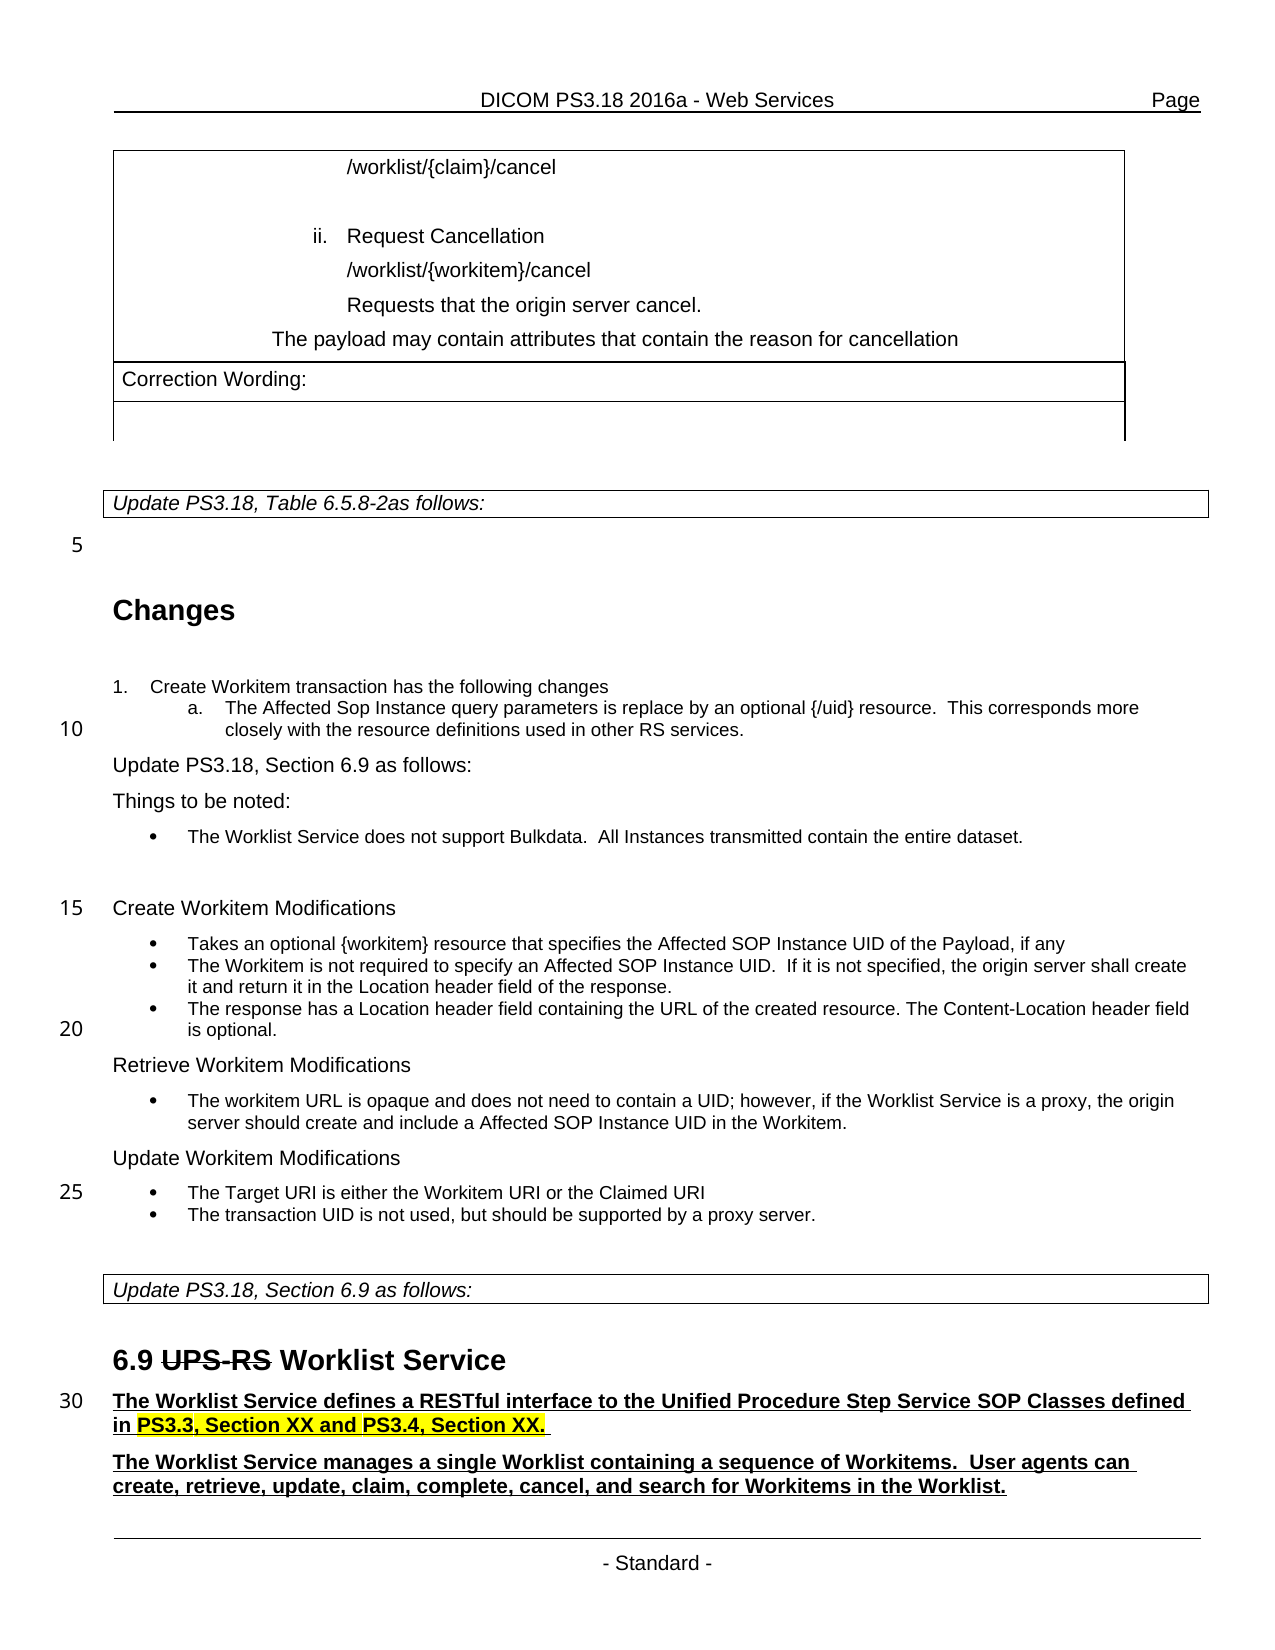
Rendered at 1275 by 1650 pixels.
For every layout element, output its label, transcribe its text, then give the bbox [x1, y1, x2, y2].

list The response has a Location header field containing the URL of the created resource. The Content-Location header field is optional. [150, 998, 1200, 1041]
text Update PS3.18, Section 6.9 as follows: [104, 1275, 1208, 1303]
list Create Workitem transaction has the following changes [112, 676, 1200, 697]
list The workitem URL is opaque and does not need to contain a UID; however, if the Worklist Service is a proxy, the origin server should create and include a Affected SOP Instance UID in the Workitem. [150, 1090, 1200, 1133]
text Things to be noted: [112, 789, 1200, 813]
text Update PS3.18, Section 6.9 as follows: [112, 753, 1200, 777]
list The Target URI is either the Workitem URI or the Claimed URI [150, 1182, 1200, 1204]
text Create Workitem Modifications [112, 896, 1200, 920]
text Update PS3.18, Table 6.5.8-2as follows: [104, 491, 1208, 517]
text Changes [112, 593, 1200, 627]
text Retrieve Workitem Modifications [112, 1053, 1200, 1077]
table_cell [114, 402, 1124, 441]
text 6.9 UPS-RS Worklist Service [112, 1343, 1200, 1377]
text The Worklist Service manages a single Worklist containing a sequence of Workitems. User agents can create, retrieve, update, claim, complete, cancel, and search for Workitems in the Worklist. [112, 1450, 1200, 1498]
list The transaction UID is not used, but should be supported by a proxy server. [150, 1204, 1200, 1225]
list Takes an optional {workitem} resource that specifies the Affected SOP Instance UID of the Payload, if any [150, 933, 1200, 954]
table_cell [114, 151, 1124, 361]
table_cell Correction Wording: [114, 363, 1124, 401]
text Update Workitem Modifications [112, 1146, 1200, 1169]
list The Affected Sop Instance query parameters is replace by an optional {/uid} resource. This corresponds more closely with the resource definitions used in other RS services. [187, 697, 1200, 740]
list The Workitem is not required to specify an Affected SOP Instance UID. If it is not specified, the origin server shall create it and return it in the Location header field of the response. [150, 954, 1200, 998]
list The Worklist Service does not support Bulkdata. All Instances transmitted contain the entire dataset. [150, 826, 1200, 847]
text The Worklist Service defines a RESTful interface to the Unified Procedure Step Service SOP Classes defined in PS3.3, Section XX and PS3.4, Section XX. [112, 1389, 1200, 1437]
